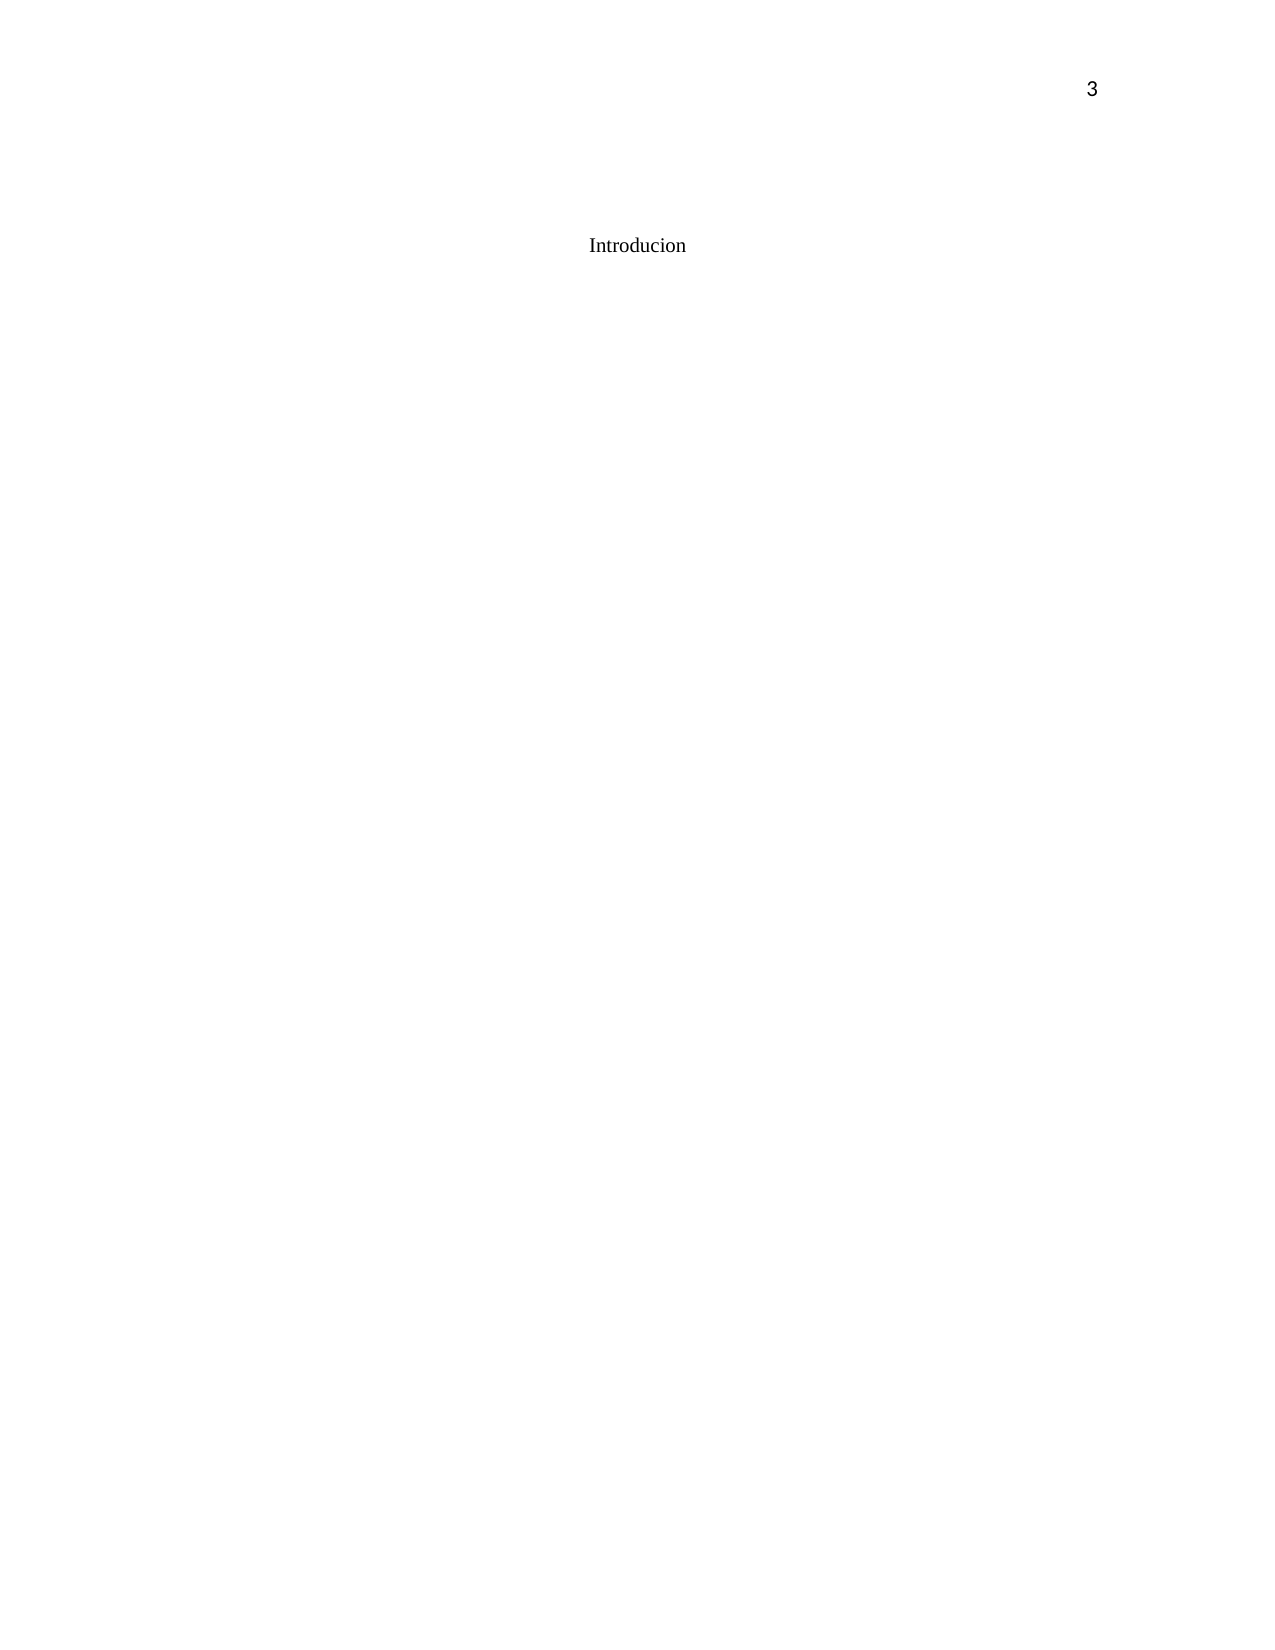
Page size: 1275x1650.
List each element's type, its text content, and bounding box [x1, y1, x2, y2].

text Introducion [177, 233, 1098, 257]
